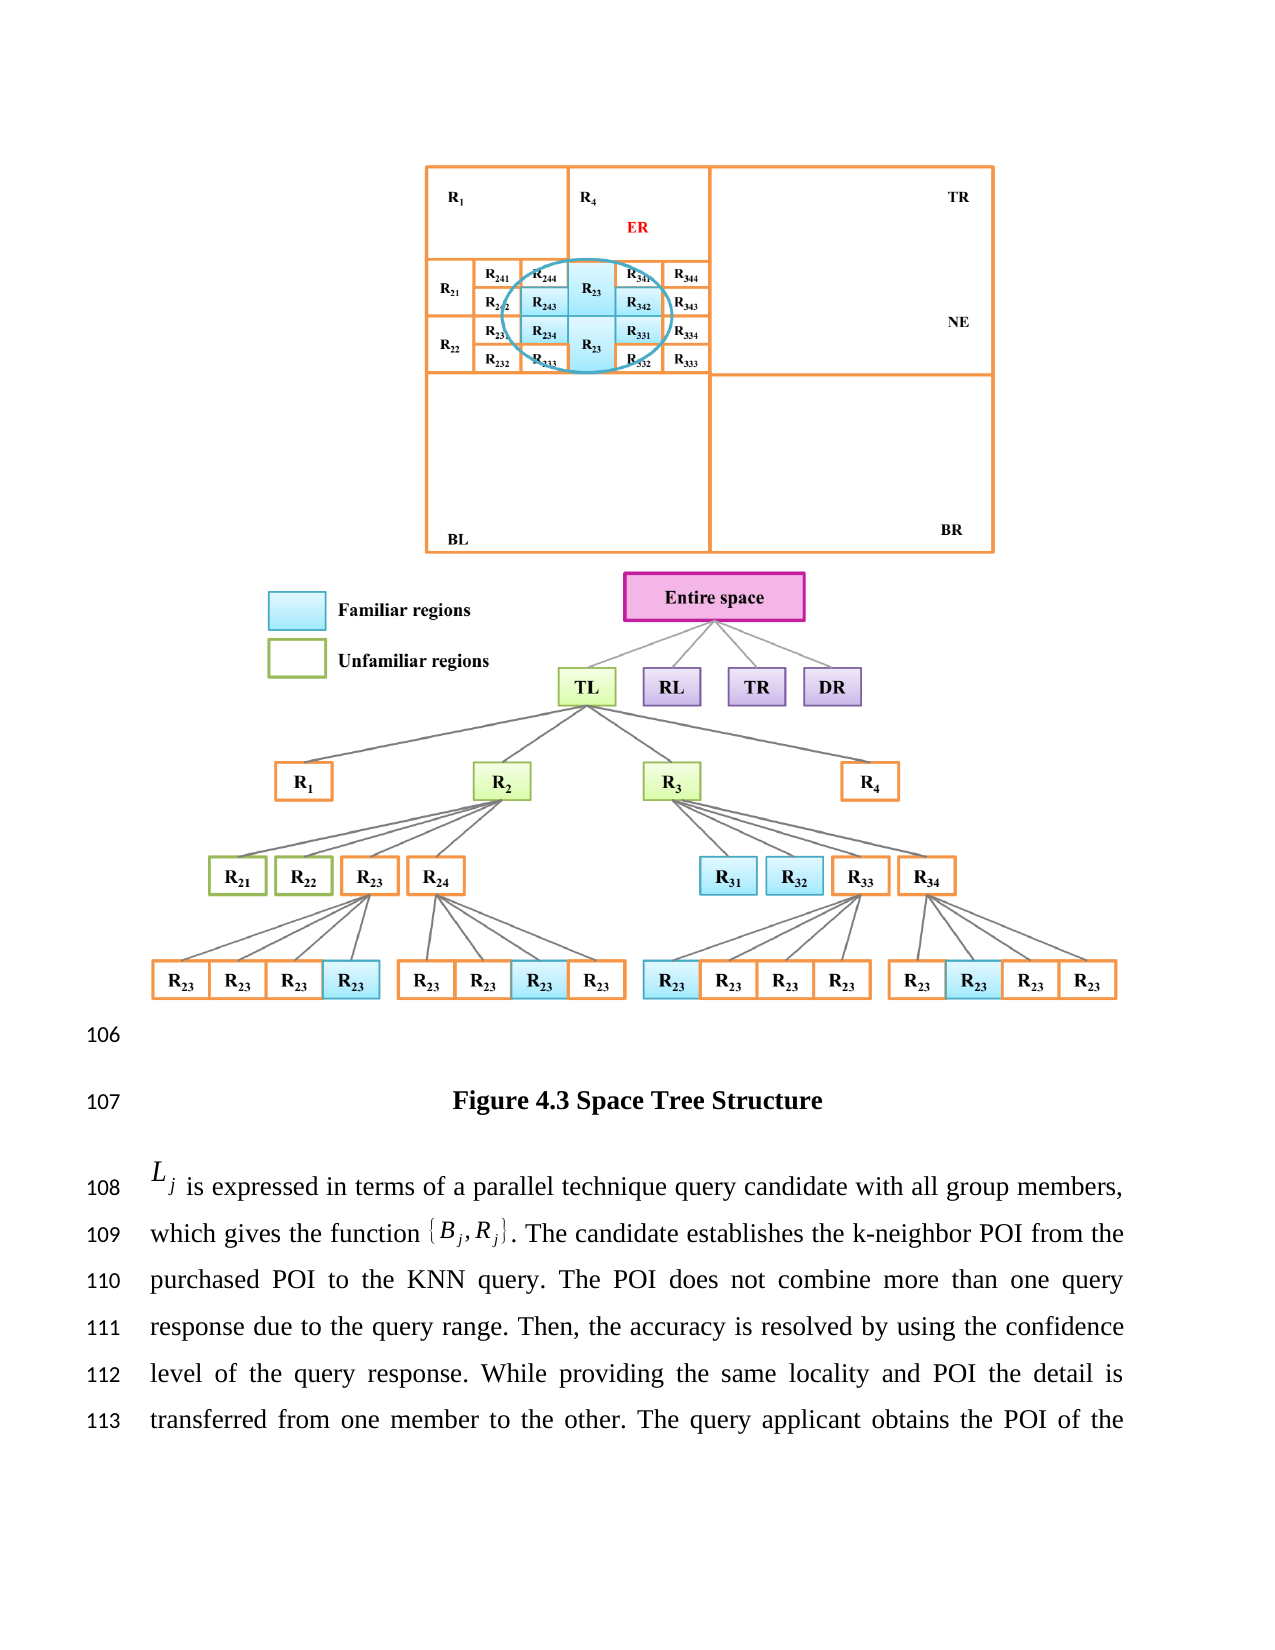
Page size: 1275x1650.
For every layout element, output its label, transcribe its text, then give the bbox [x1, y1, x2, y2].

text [150, 1156, 1125, 1435]
picture [150, 150, 1125, 1043]
text Figure 4.3 Space Tree Structure [150, 1084, 1125, 1115]
